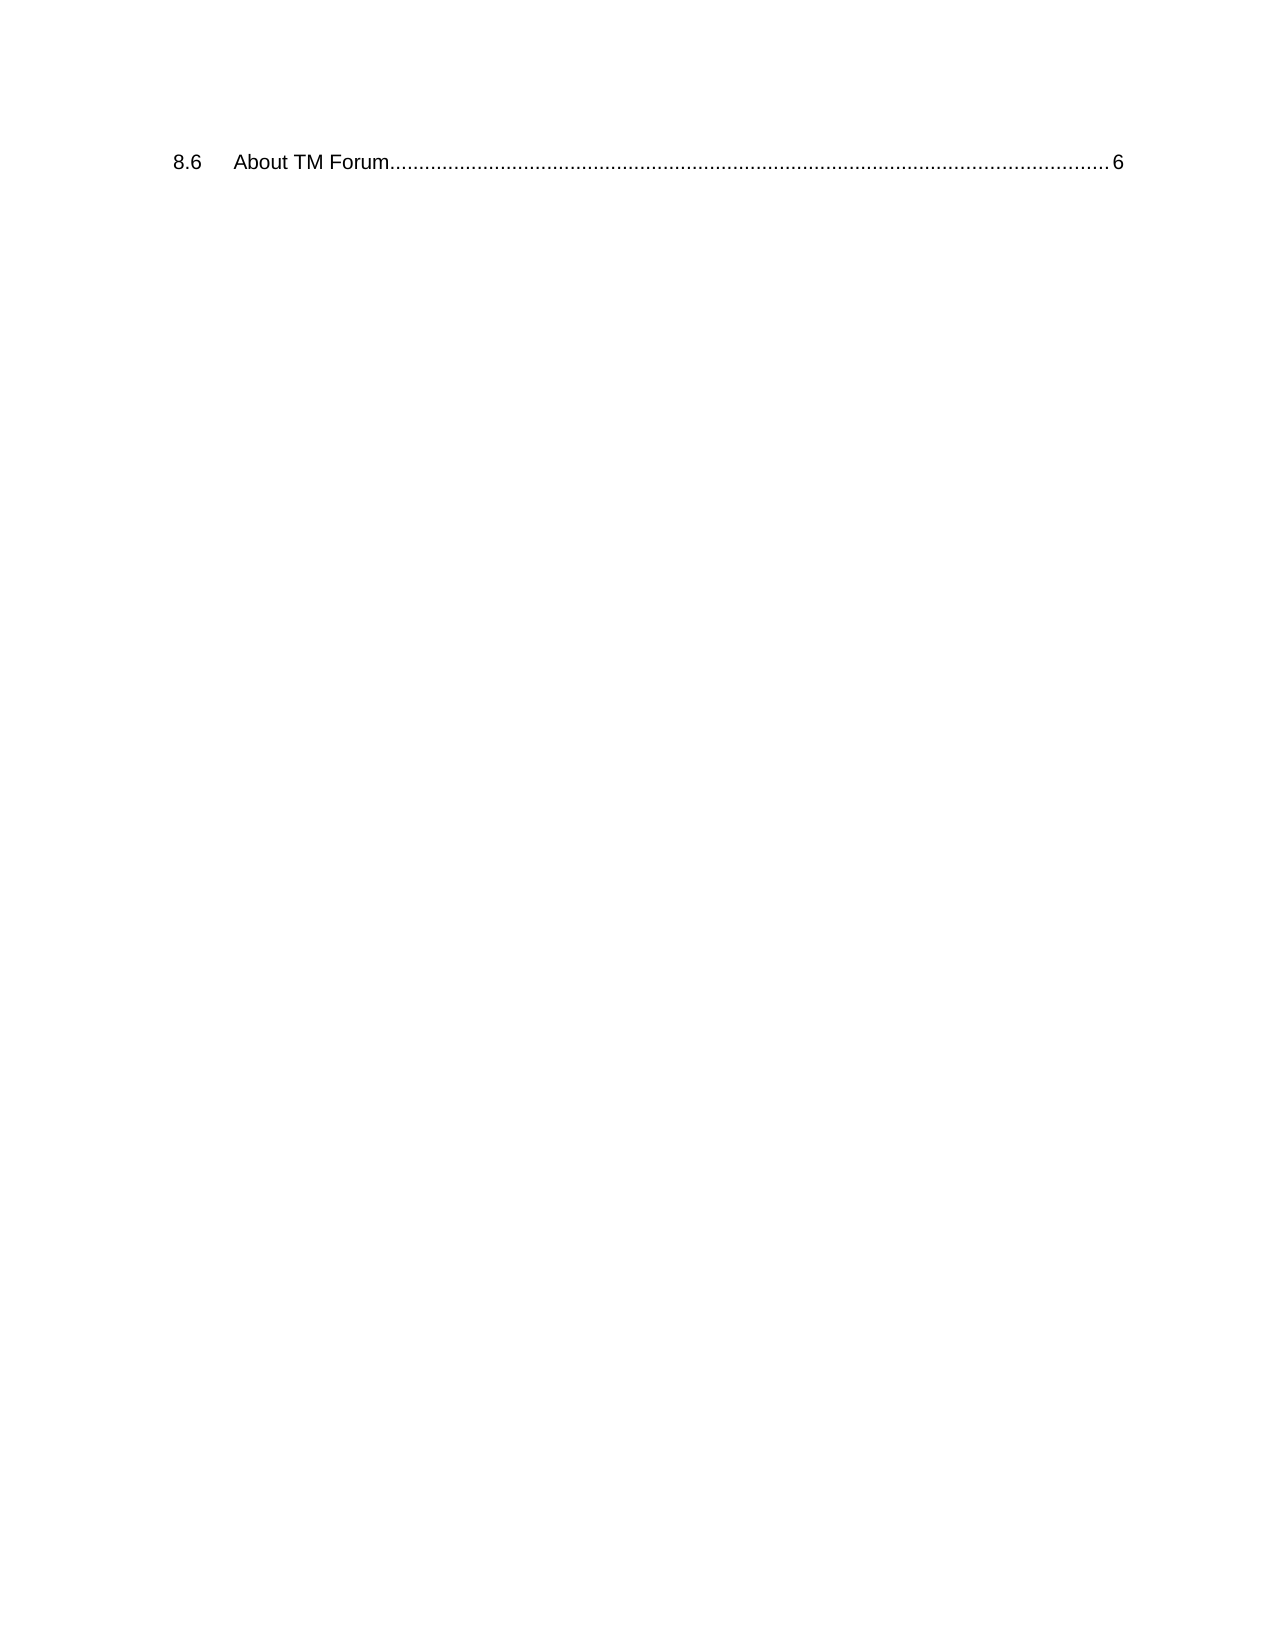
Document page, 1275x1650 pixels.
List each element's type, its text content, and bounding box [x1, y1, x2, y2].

text 8.6 About TM Forum 6 [173, 150, 1125, 174]
